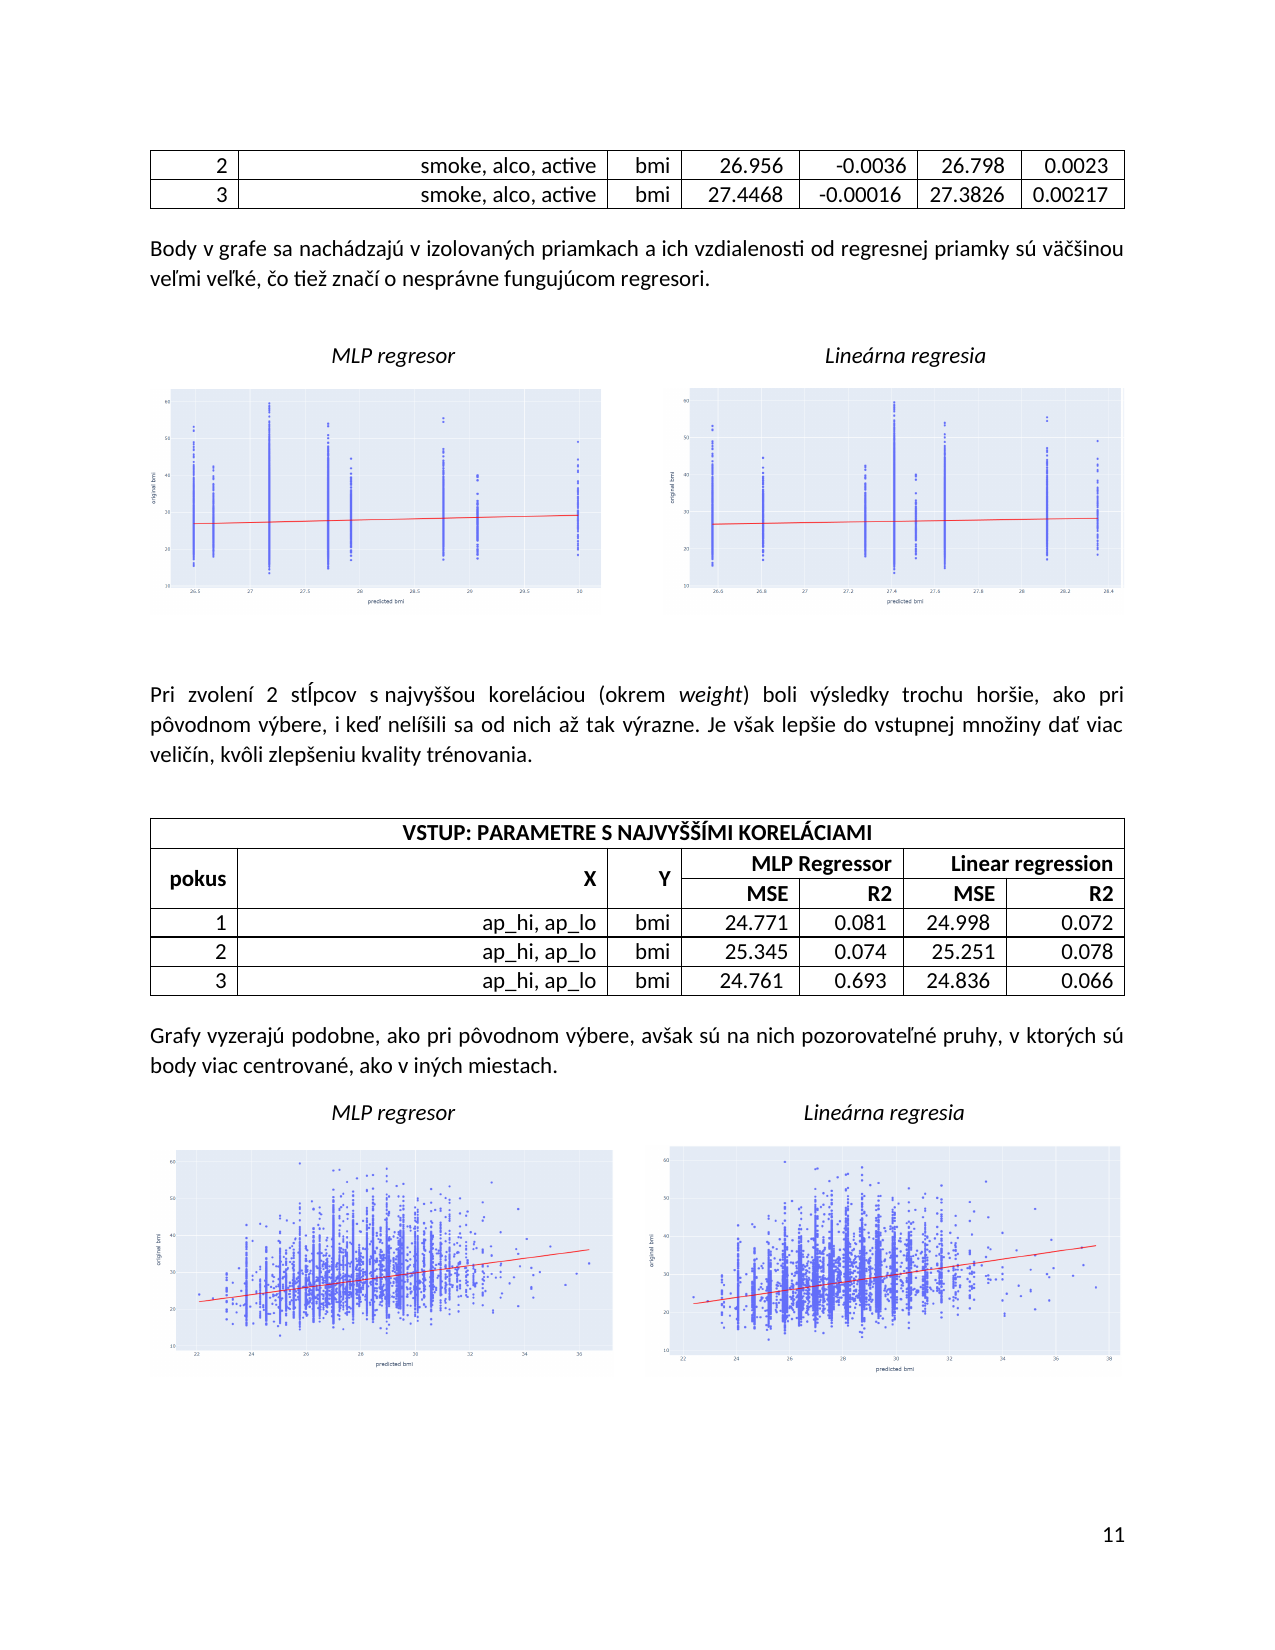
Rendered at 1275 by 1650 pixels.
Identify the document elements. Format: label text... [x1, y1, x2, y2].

table_cell 0.074 [800, 938, 903, 966]
table_cell -0.00016 [800, 180, 917, 208]
table_cell smoke, alco, active [239, 151, 607, 179]
table_cell 24.771 [682, 909, 799, 936]
table_cell 0.066 [1007, 967, 1124, 995]
text Body v grafe sa nachádzajú v izolovaných priamkach a ich vzdialenosti od regresnej priamky sú väčšinou veľmi veľké, čo tiež značí o nesprávne fungujúcom regresori. [150, 234, 1125, 292]
table_cell bmi [608, 180, 681, 208]
table_cell 0.00217 [1022, 180, 1124, 208]
picture [663, 388, 1125, 615]
table_cell 24.761 [682, 967, 799, 995]
table_cell ap_hi, ap_lo [238, 938, 607, 966]
table_cell bmi [608, 967, 681, 995]
table_cell bmi [608, 938, 681, 966]
table_cell 2 [151, 151, 238, 179]
table_cell 24.998 [904, 909, 1006, 936]
table_cell MSE [904, 879, 1006, 907]
table_cell -0.0036 [800, 151, 917, 179]
table_cell 26.798 [918, 151, 1021, 179]
table_cell 3 [151, 967, 237, 995]
picture [645, 1145, 1122, 1377]
table_cell 0.078 [1007, 938, 1124, 966]
table_cell R2 [1007, 879, 1124, 907]
table_cell 24.836 [904, 967, 1006, 995]
table_cell MSE [682, 879, 799, 907]
picture [150, 1150, 615, 1377]
table_cell bmi [608, 151, 681, 179]
table_cell 0.0023 [1022, 151, 1124, 179]
table_cell MLP Regressor [682, 849, 903, 877]
table_cell ap_hi, ap_lo [238, 909, 607, 936]
table_cell 0.072 [1007, 909, 1124, 936]
table_header VSTUP: PARAMETRE S NAJVYŠŠÍMI KORELÁCIAMI [151, 819, 1124, 847]
text Grafy vyzerajú podobne, ako pri pôvodnom výbere, avšak sú na nich pozorovateľné pruhy, v ktorých sú body viac centrované, ako v iných miestach. [150, 1021, 1125, 1079]
table_cell 0.081 [800, 909, 903, 936]
table_cell bmi [608, 909, 681, 936]
table_cell pokus [151, 849, 237, 907]
table_cell X [238, 849, 607, 907]
table_cell R2 [800, 879, 903, 907]
table_cell ap_hi, ap_lo [238, 967, 607, 995]
table_cell Linear regression [904, 849, 1124, 877]
table_cell 27.3826 [918, 180, 1021, 208]
table_cell 27.4468 [682, 180, 799, 208]
table_cell 0.693 [800, 967, 903, 995]
picture [150, 389, 602, 615]
text Pri zvolení 2 stĺpcov s najvyššou koreláciou (okrem weight) boli výsledky trochu horšie, ako pri pôvodnom výbere, i keď nelíšili sa od nich až tak výrazne. Je však lepšie do vstupnej množiny dať viac veličín, kvôli zlepšeniu kvality trénovania. [150, 680, 1125, 768]
table_cell 25.345 [682, 938, 799, 966]
text MLP regresor Lineárna regresia [300, 341, 1125, 369]
table_cell 26.956 [682, 151, 799, 179]
text MLP regresor Lineárna regresia [150, 1098, 1125, 1126]
table_cell 2 [151, 938, 237, 966]
table_cell smoke, alco, active [239, 180, 607, 208]
table_cell Y [608, 849, 681, 907]
table_cell 3 [151, 180, 238, 208]
table_cell 1 [151, 909, 237, 936]
table_cell 25.251 [904, 938, 1006, 966]
